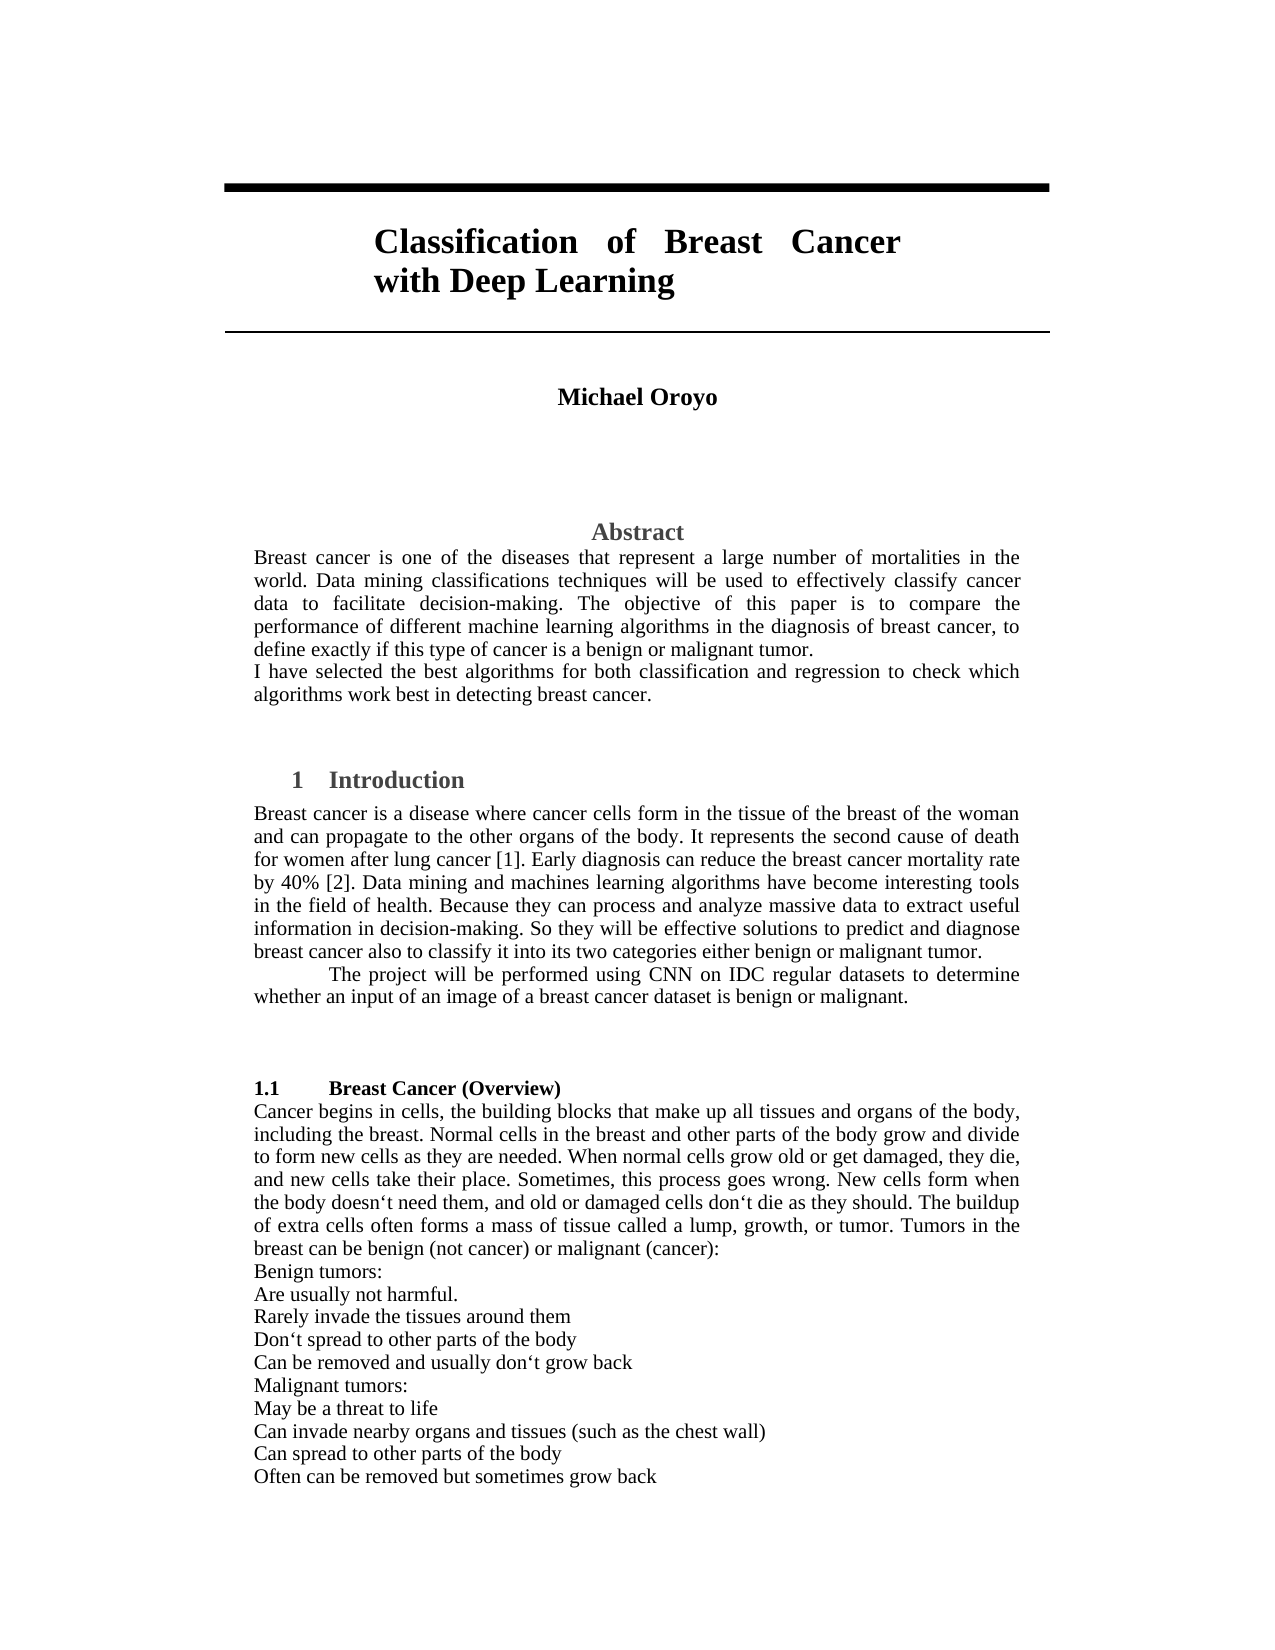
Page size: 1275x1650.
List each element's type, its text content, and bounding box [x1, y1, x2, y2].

subtitle Introduction [291, 767, 1096, 794]
text Can spread to other parts of the body [253, 1443, 1021, 1465]
text I have selected the best algorithms for both classification and regression to check which algorithms work best in detecting breast cancer. [253, 661, 1021, 706]
text Can invade nearby organs and tissues (such as the chest wall) [253, 1420, 1021, 1443]
text Rarely invade the tissues around them [253, 1306, 1021, 1328]
text Are usually not harmful. [253, 1283, 1021, 1306]
text 1.1 Breast Cancer (Overview) [253, 1077, 1021, 1100]
text Can be removed and usually don‘t grow back [253, 1351, 1021, 1374]
text Michael Oroyo [178, 384, 1096, 411]
text The project will be performed using CNN on IDC regular datasets to determine whether an input of an image of a breast cancer dataset is benign or malignant. [253, 963, 1021, 1008]
subtitle Abstract [223, 519, 1051, 546]
text Benign tumors: [253, 1260, 1021, 1283]
text Often can be removed but sometimes grow back [253, 1465, 1021, 1488]
text Breast cancer is one of the diseases that represent a large number of mortalities in the world. Data mining classifications techniques will be used to effectively classify cancer data to facilitate decision-making. The objective of this paper is to compare the performance of different machine learning algorithms in the diagnosis of breast cancer, to define exactly if this type of cancer is a benign or malignant tumor. [253, 546, 1021, 661]
text Breast cancer is a disease where cancer cells form in the tissue of the breast of the woman and can propagate to the other organs of the body. It represents the second cause of death for women after lung cancer [1]. Early diagnosis can reduce the breast cancer mortality rate by 40% [2]. Data mining and machines learning algorithms have become interesting tools in the field of health. Because they can process and analyze massive data to extract useful information in decision-making. So they will be effective solutions to predict and diagnose breast cancer also to classify it into its two categories either benign or malignant tumor. [253, 802, 1021, 963]
text Classification of Breast Cancer with Deep Learning [374, 223, 901, 300]
text May be a threat to life [253, 1397, 1021, 1420]
text Cancer begins in cells, the building blocks that make up all tissues and organs of the body, including the breast. Normal cells in the breast and other parts of the body grow and divide to form new cells as they are needed. When normal cells grow old or get damaged, they die, and new cells take their place. Sometimes, this process goes wrong. New cells form when the body doesn‘t need them, and old or damaged cells don‘t die as they should. The buildup of extra cells often forms a mass of tissue called a lump, growth, or tumor. Tumors in the breast can be benign (not cancer) or malignant (cancer): [253, 1100, 1021, 1260]
text Malignant tumors: [253, 1374, 1021, 1397]
text Don‘t spread to other parts of the body [253, 1328, 1021, 1351]
